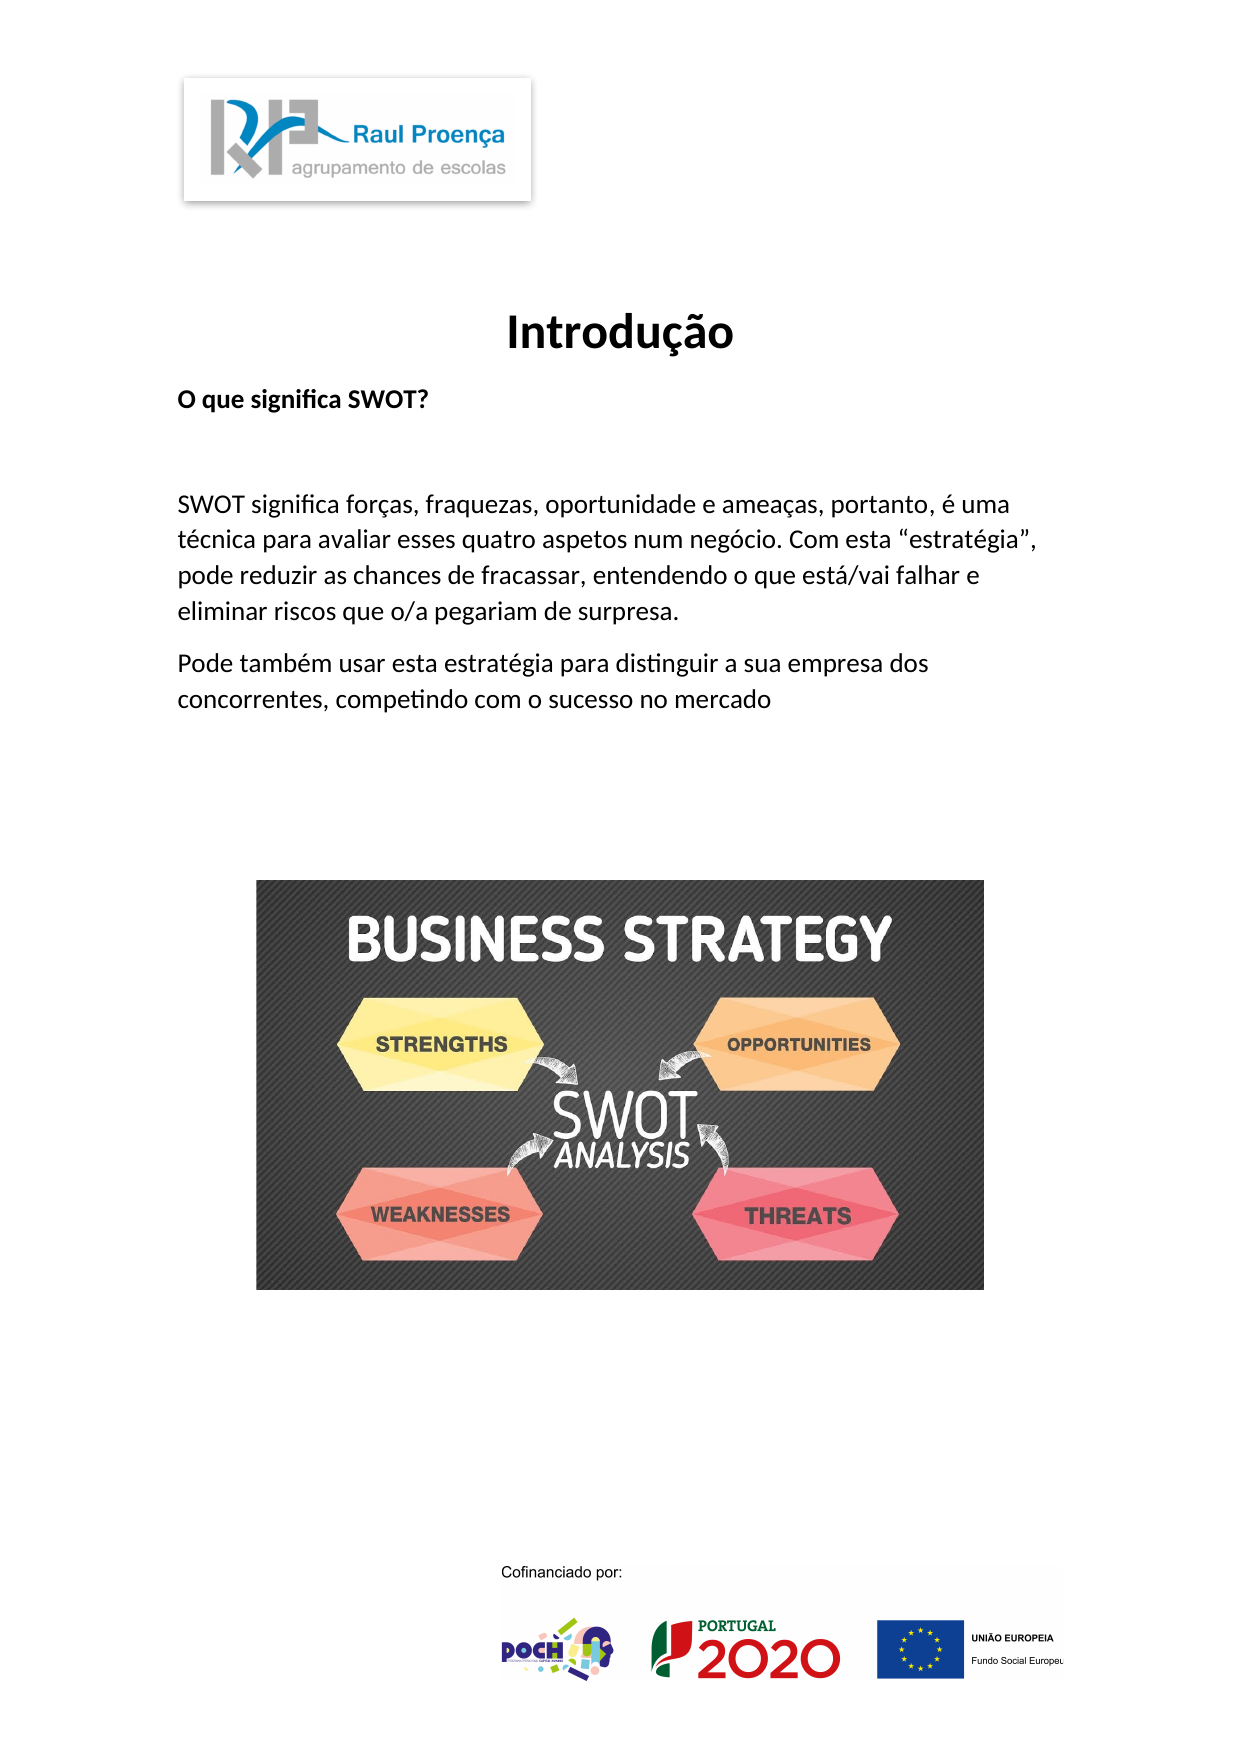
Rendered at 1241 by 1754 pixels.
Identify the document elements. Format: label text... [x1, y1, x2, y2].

text Introdução [177, 300, 1063, 361]
text SWOT significa forças, fraquezas, oportunidade e ameaças, portanto, é uma técnica para avaliar esses quatro aspetos num negócio. Com esta “estratégia”, pode reduzir as chances de fracassar, entendendo o que está/vai falhar e eliminar riscos que o/a pegariam de surpresa. [177, 487, 1063, 627]
text Pode também usar esta estratégia para distinguir a sua empresa dos concorrentes, competindo com o sucesso no mercado [177, 646, 1063, 715]
picture [256, 880, 984, 1290]
picture [199, 93, 516, 186]
picture [501, 1566, 1064, 1681]
text O que significa SWOT? [177, 382, 1063, 416]
